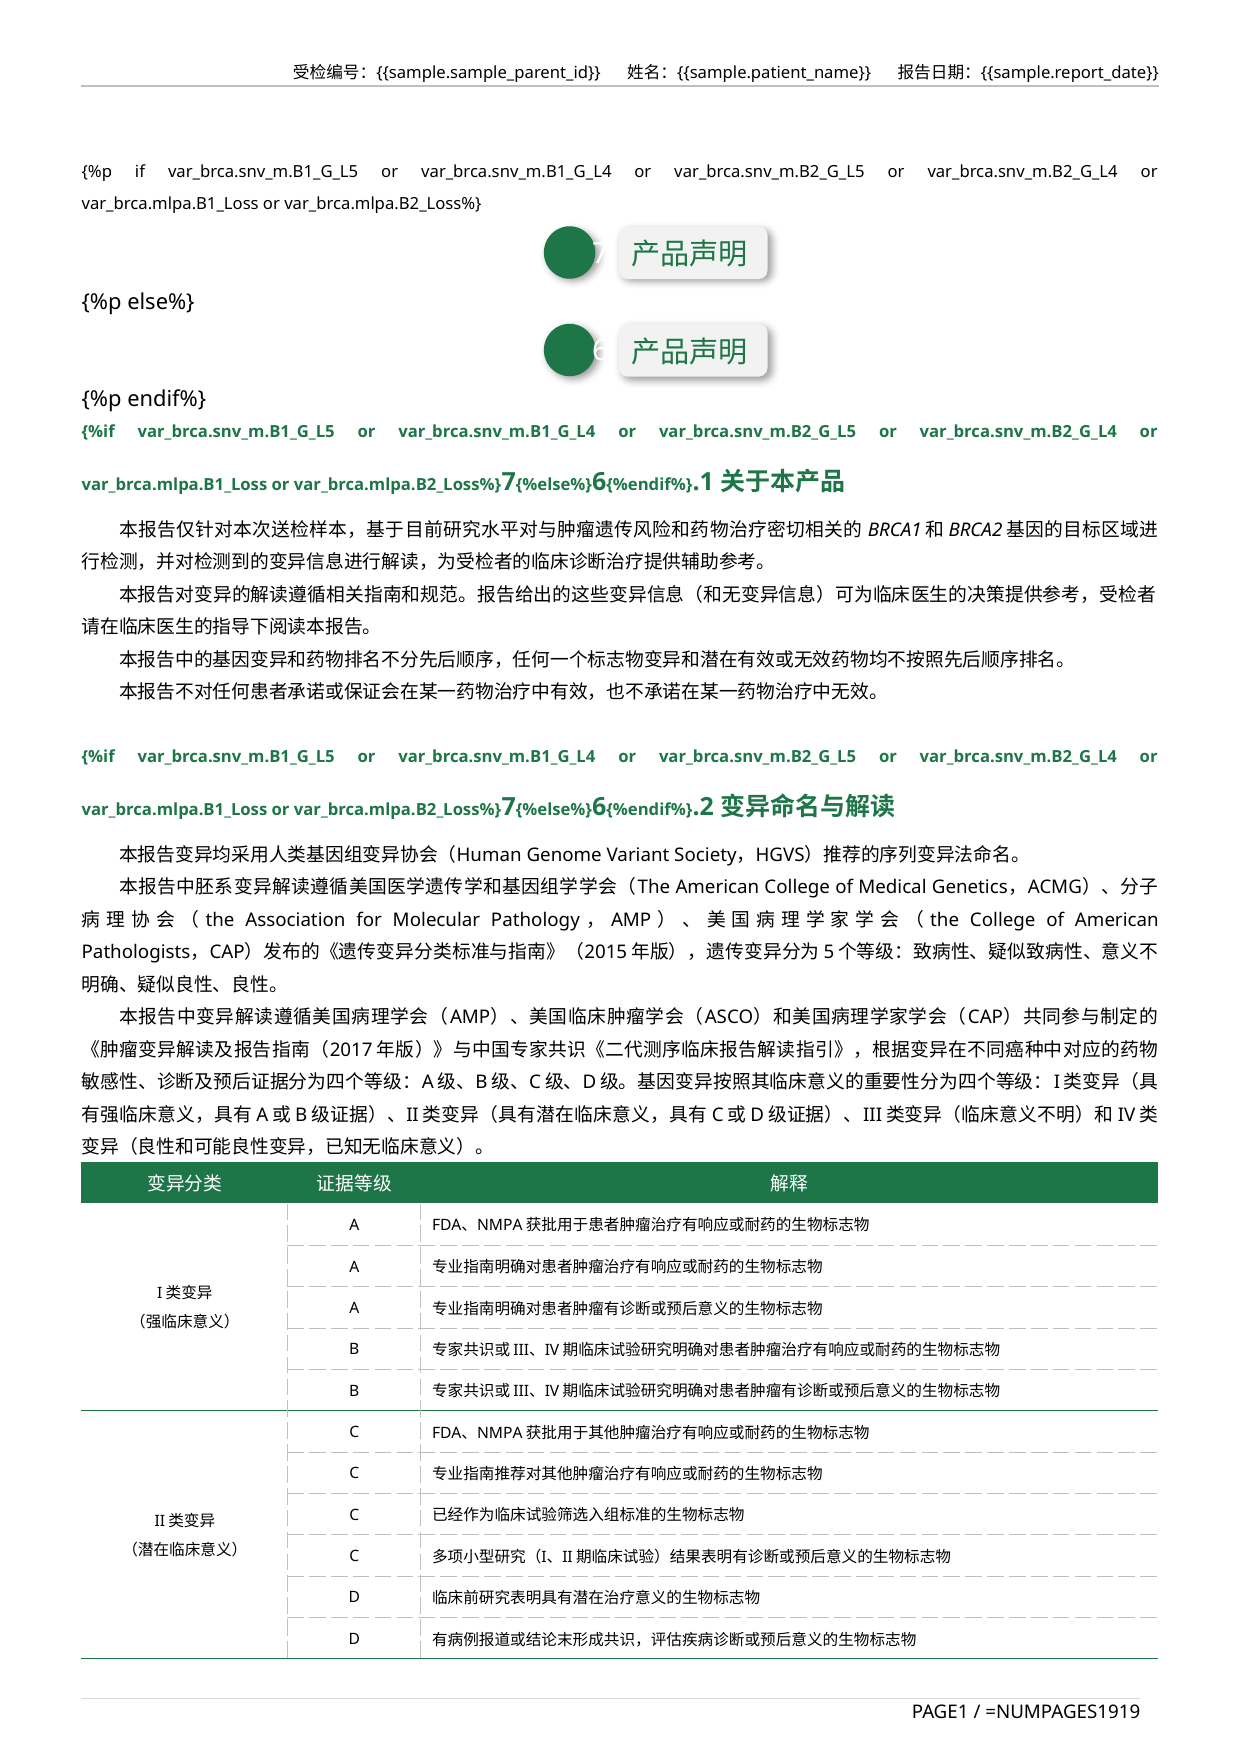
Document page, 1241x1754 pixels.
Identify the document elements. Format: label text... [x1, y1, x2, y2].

table_header 6 [81, 317, 619, 382]
table_cell A [288, 1245, 421, 1286]
table_header 变异分类 [81, 1162, 288, 1203]
table_cell 专业指南明确对患者肿瘤治疗有响应或耐药的生物标志物 [421, 1245, 1158, 1286]
table_cell 多项小型研究（I、II期临床试验）结果表明有诊断或预后意义的生物标志物 [421, 1534, 1158, 1576]
text {%p endif%} [81, 382, 1159, 414]
text 本报告仅针对本次送检样本，基于目前研究水平对与肿瘤遗传风险和药物治疗密切相关的BRCA1和BRCA2基因的目标区域进行检测，并对检测到的变异信息进行解读，为受检者的临床诊断治疗提供辅助参考。 [81, 512, 1159, 577]
table_cell 临床前硏究表明具有潜在治疗意义的生物标志物 [421, 1576, 1158, 1617]
table_header 解释 [421, 1162, 1158, 1203]
table_cell C [288, 1493, 421, 1534]
table_cell B [288, 1328, 421, 1369]
text {%p else%} [81, 284, 1159, 317]
table_header 产品声明 [620, 220, 1158, 284]
table_cell FDA、NMPA获批用于患者肿瘤治疗有响应或耐药的生物标志物 [421, 1204, 1158, 1245]
table_cell C [288, 1452, 421, 1493]
text 本报告不对任何患者承诺或保证会在某一药物治疗中有效，也不承诺在某一药物治疗中无效。 [81, 674, 1159, 707]
table_cell 专家共识或III、IV期临床试验研究明确对患者肿瘤有诊断或预后意义的生物标志物 [421, 1369, 1158, 1410]
table_cell FDA、NMPA获批用于其他肿瘤治疗有响应或耐药的生物标志物 [421, 1411, 1158, 1452]
table_cell 有病例报道或结论末形成共识，评估疾病诊断或预后意义的生物标志物 [421, 1617, 1158, 1658]
table_cell 专家共识或III、IV期临床试验研究明确对患者肿瘤治疗有响应或耐药的生物标志物 [421, 1328, 1158, 1369]
text {%p if var_brca.snv_m.B1_G_L5 or var_brca.snv_m.B1_G_L4 or var_brca.snv_m.B2_G_L5 or var_brca.snv_m.B2_G_L4 or var_brca.mlpa.B1_Loss or var_brca.mlpa.B2_Loss%} [81, 154, 1159, 219]
text 本报告中变异解读遵循美国病理学会（AMP）、美国临床肿瘤学会（ASCO）和美国病理学家学会（CAP）共同参与制定的《肿瘤变异解读及报告指南（2017年版）》与中国专家共识《二代测序临床报告解读指引》，根据变异在不同癌种中对应的药物敏感性、诊断及预后证据分为四个等级：A级、B级、C级、D级。基因变异按照其临床意义的重要性分为四个等级：I类变异（具有强临床意义，具有A或B级证据）、II类变异（具有潜在临床意义，具有C或D级证据）、III类变异（临床意义不明）和IV类变异（良性和可能良性变异，已知无临床意义）。 [81, 999, 1159, 1162]
text 本报告对变异的解读遵循相关指南和规范。报告给出的这些变异信息（和无变异信息）可为临床医生的决策提供参考，受检者请在临床医生的指导下阅读本报告。 [81, 577, 1159, 642]
subtitle {%if var_brca.snv_m.B1_G_L5 or var_brca.snv_m.B1_G_L4 or var_brca.snv_m.B2_G_L5 or var_brca.snv_m.B2_G_L4 or var_brca.mlpa.B1_Loss or var_brca.mlpa.B2_Loss%}7{%else%}6{%endif%}.2 变异命名与解读 [81, 739, 1159, 837]
subtitle {%if var_brca.snv_m.B1_G_L5 or var_brca.snv_m.B1_G_L4 or var_brca.snv_m.B2_G_L5 or var_brca.snv_m.B2_G_L4 or var_brca.mlpa.B1_Loss or var_brca.mlpa.B2_Loss%}7{%else%}6{%endif%}.1 关于本产品 [81, 414, 1159, 512]
table_cell C [288, 1411, 421, 1452]
table_cell A [288, 1286, 421, 1327]
table_header 产品声明 [620, 317, 1158, 382]
table_cell C [288, 1534, 421, 1576]
table_header 7 [81, 220, 619, 284]
table_header 证据等级 [288, 1162, 421, 1203]
table_cell I类变异 （强临床意义） [81, 1204, 288, 1410]
table_cell D [288, 1576, 421, 1617]
table_cell D [288, 1617, 421, 1658]
text 本报告变异均采用人类基因组变异协会（Human Genome Variant Society，HGVS）推荐的序列变异法命名。 [81, 837, 1159, 869]
table_cell 专业指南明确对患者肿瘤有诊断或预后意义的生物标志物 [421, 1286, 1158, 1327]
table_cell 已经作为临床试验筛选入组标准的生物标志物 [421, 1493, 1158, 1534]
table_cell II类变异 （潜在临床意义） [81, 1411, 288, 1658]
table_cell B [288, 1369, 421, 1410]
text 本报告中胚系变异解读遵循美国医学遗传学和基因组学学会（The American College of Medical Genetics，ACMG）、分子病理协会（the Association for Molecular Pathology，AMP）、美国病理学家学会（the College of American Pathologists，CAP）发布的《遗传变异分类标准与指南》（2015年版），遗传变异分为5个等级：致病性、疑似致病性、意义不明确、疑似良性、良性。 [81, 869, 1159, 999]
text 本报告中的基因变异和药物排名不分先后顺序，任何一个标志物变异和潜在有效或无效药物均不按照先后顺序排名。 [81, 642, 1159, 674]
table_cell 专业指南推荐对其他肿瘤治疗有响应或耐药的生物标志物 [421, 1452, 1158, 1493]
table_cell A [288, 1204, 421, 1245]
